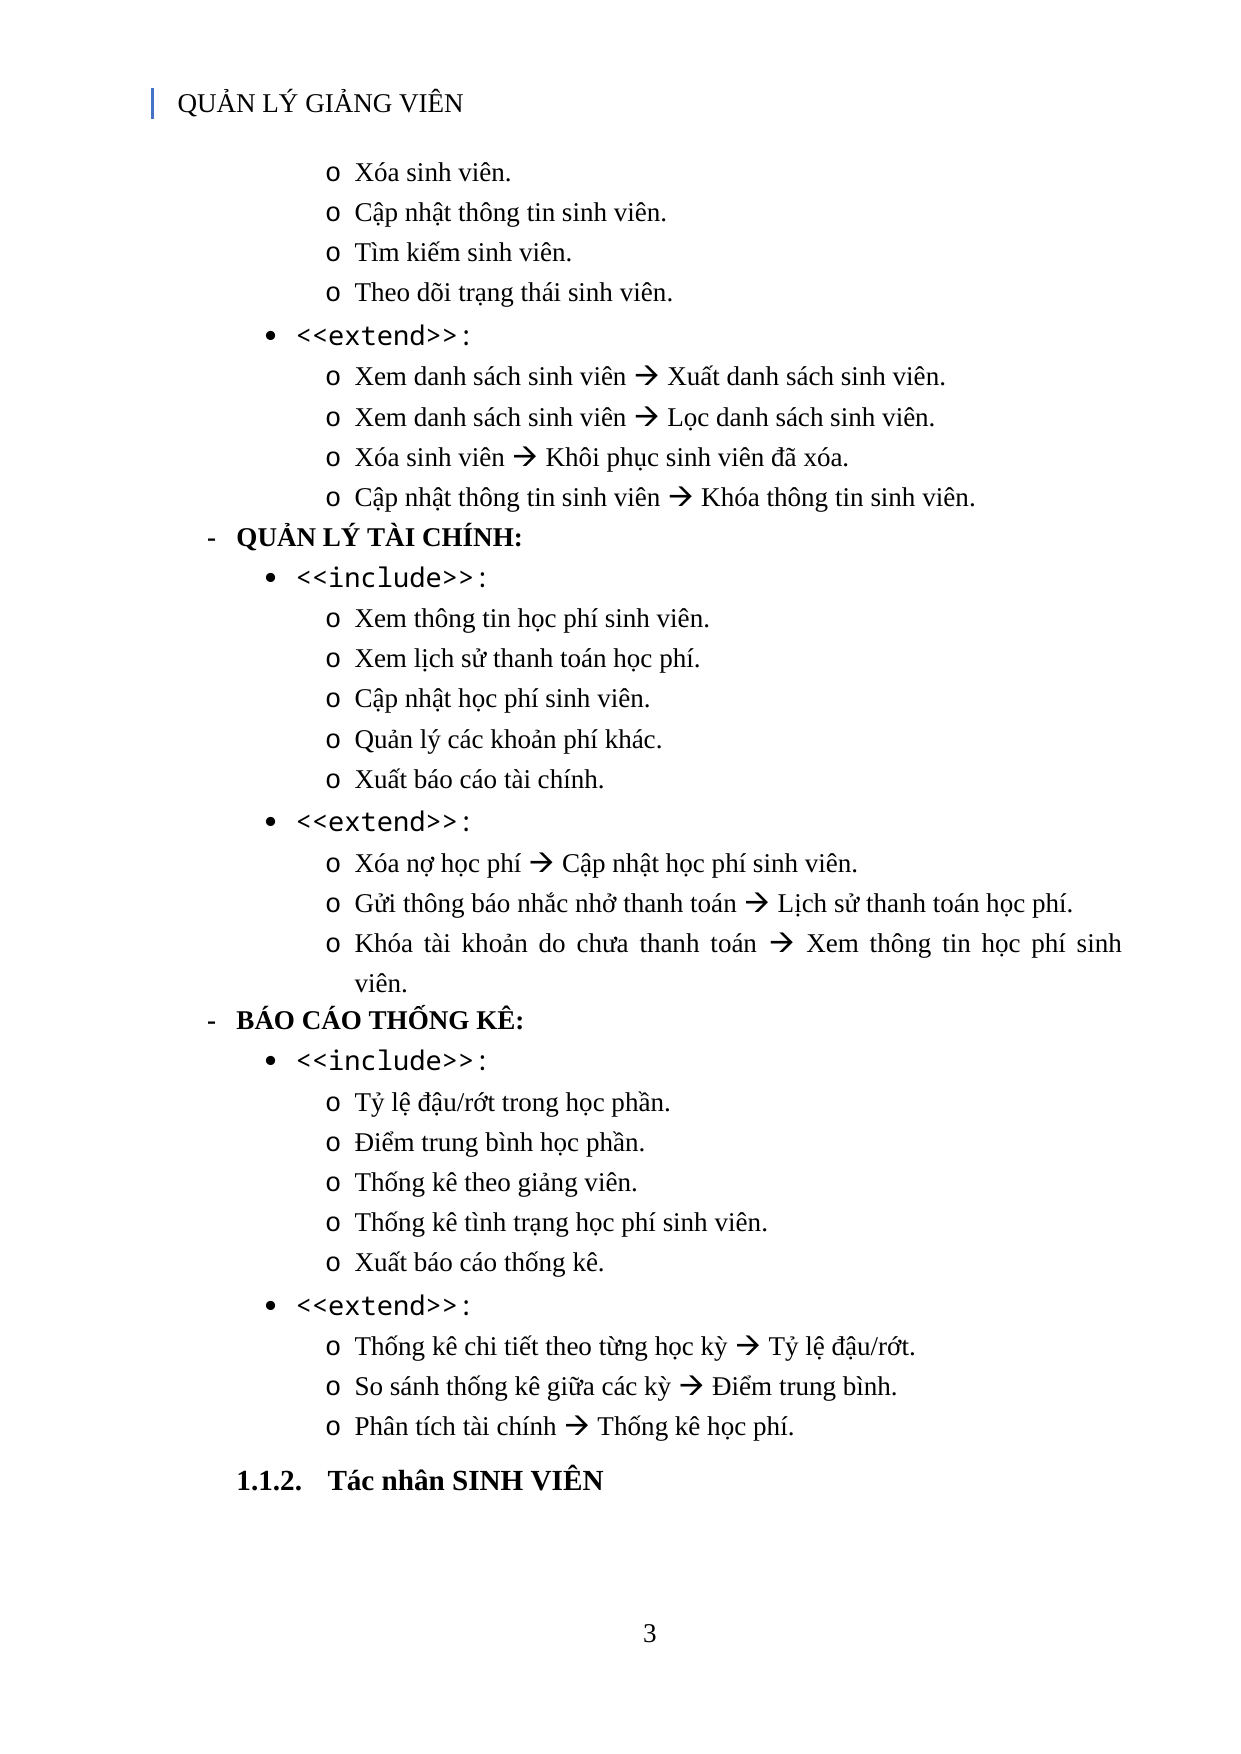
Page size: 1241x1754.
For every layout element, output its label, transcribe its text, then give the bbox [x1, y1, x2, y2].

list Xóa nợ học phí Cập nhật học phí sinh viên. [325, 847, 1122, 881]
list So sánh thống kê giữa các kỳ Điểm trung bình. [325, 1370, 1122, 1404]
list <<include>>: [266, 558, 1122, 595]
list Xem danh sách sinh viên Lọc danh sách sinh viên. [325, 401, 1122, 434]
list QUẢN LÝ TÀI CHÍNH: [207, 521, 1122, 552]
list Thống kê chi tiết theo từng học kỳ Tỷ lệ đậu/rớt. [325, 1330, 1122, 1364]
list Tỷ lệ đậu/rớt trong học phần. [325, 1086, 1122, 1119]
list Xuất báo cáo thống kê. [325, 1246, 1122, 1279]
list Xóa sinh viên Khôi phục sinh viên đã xóa. [325, 441, 1122, 474]
list <<extend>>: [266, 1286, 1122, 1323]
list Cập nhật học phí sinh viên. [325, 683, 1122, 716]
list Tìm kiếm sinh viên. [325, 236, 1122, 269]
list Xuất báo cáo tài chính. [325, 763, 1122, 796]
list <<extend>>: [266, 803, 1122, 840]
list Cập nhật thông tin sinh viên Khóa thông tin sinh viên. [325, 481, 1122, 514]
list Khóa tài khoản do chưa thanh toán Xem thông tin học phí sinh viên. [325, 927, 1122, 998]
list Phân tích tài chính Thống kê học phí. [325, 1411, 1122, 1444]
list <<extend>>: [266, 316, 1122, 353]
list Xem danh sách sinh viên Xuất danh sách sinh viên. [325, 361, 1122, 394]
list Xóa sinh viên. [325, 156, 1122, 189]
list Thống kê theo giảng viên. [325, 1166, 1122, 1199]
list <<include>>: [266, 1041, 1122, 1078]
list Xem lịch sử thanh toán học phí. [325, 642, 1122, 676]
list Thống kê tình trạng học phí sinh viên. [325, 1206, 1122, 1239]
list Theo dõi trạng thái sinh viên. [325, 276, 1122, 310]
list Xem thông tin học phí sinh viên. [325, 602, 1122, 636]
list BÁO CÁO THỐNG KÊ: [207, 1004, 1122, 1035]
list Cập nhật thông tin sinh viên. [325, 196, 1122, 229]
list Gửi thông báo nhắc nhở thanh toán Lịch sử thanh toán học phí. [325, 887, 1122, 921]
list Quản lý các khoản phí khác. [325, 723, 1122, 756]
list Điểm trung bình học phần. [325, 1126, 1122, 1159]
subtitle Tác nhân SINH VIÊN [236, 1463, 1122, 1497]
